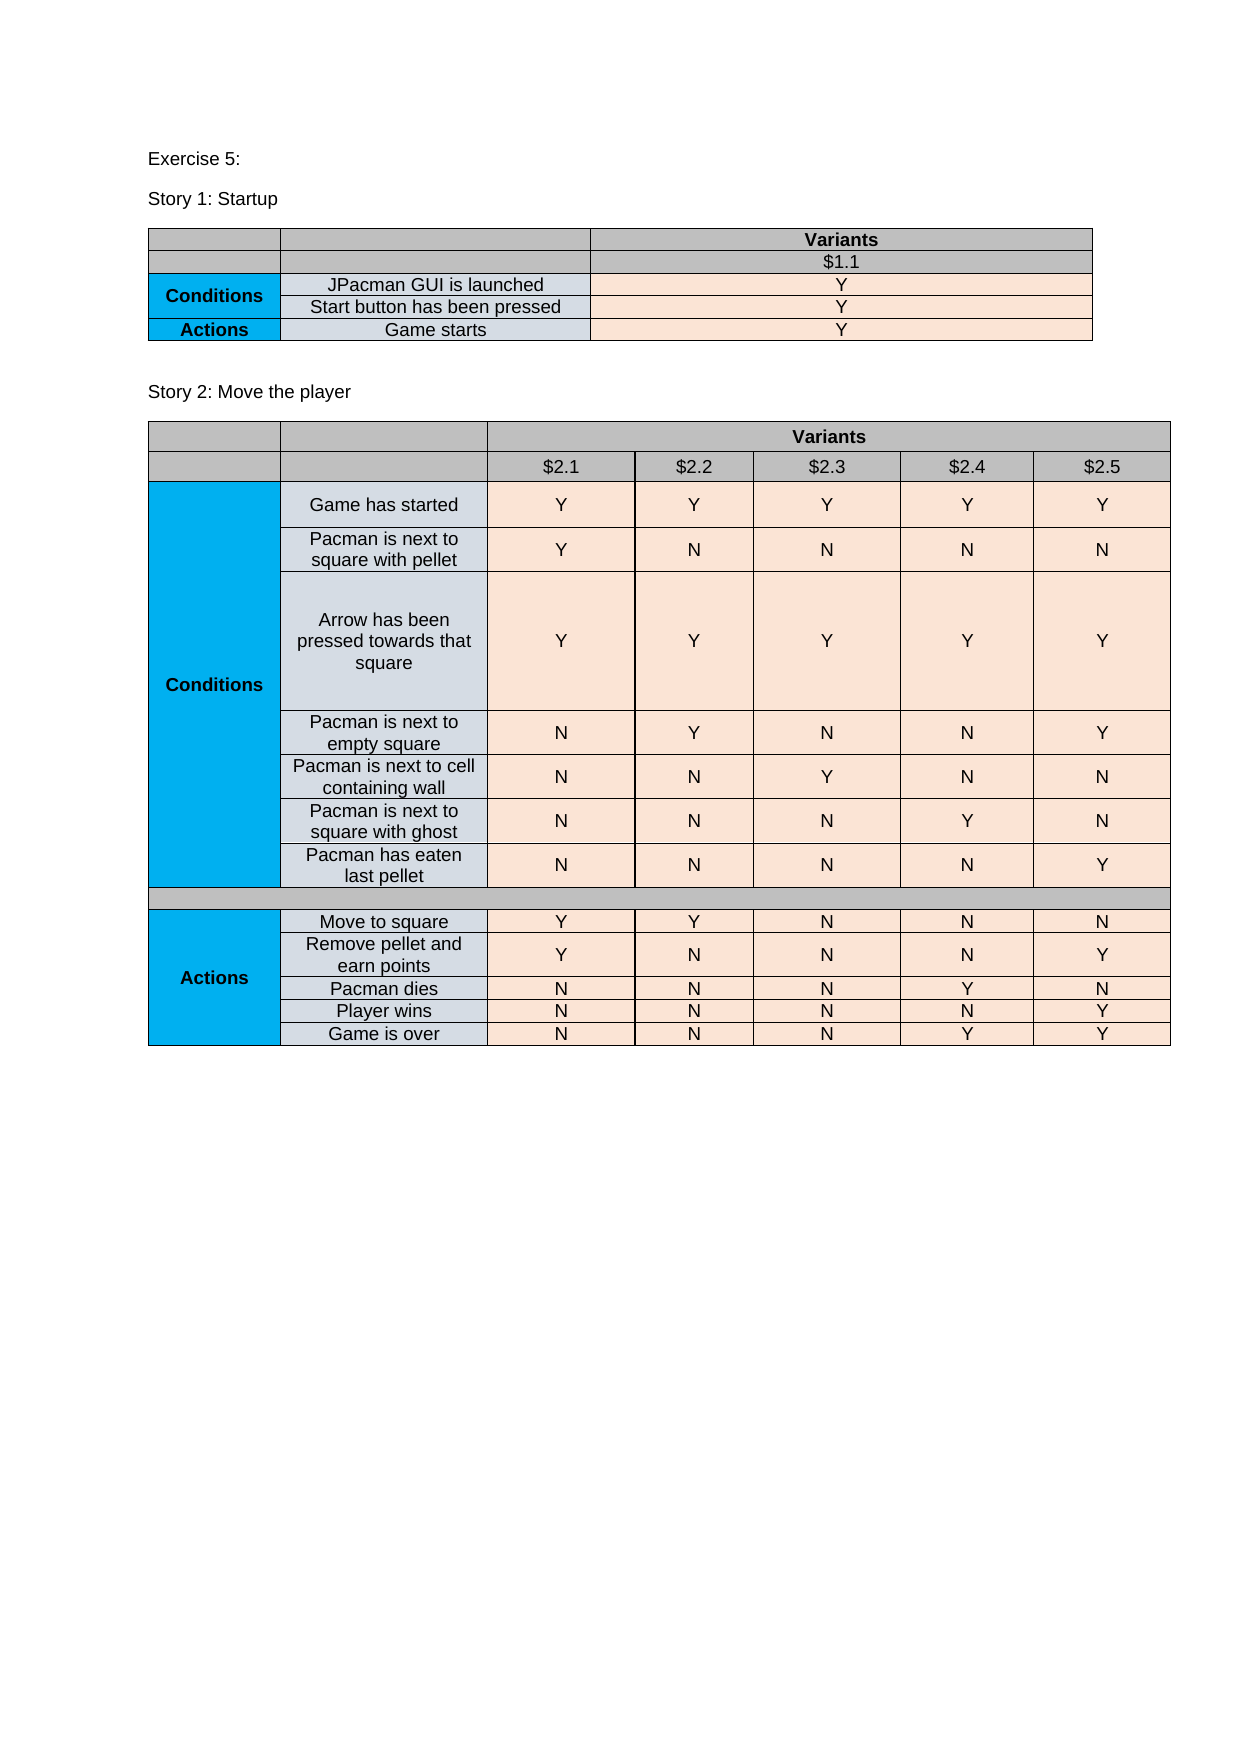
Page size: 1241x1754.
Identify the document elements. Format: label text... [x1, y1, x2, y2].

table_cell Y [636, 572, 753, 710]
table_cell Y [1034, 844, 1170, 887]
table_header [149, 229, 280, 250]
table_cell Y [1034, 933, 1170, 976]
table_cell N [488, 1000, 634, 1022]
table_cell Y [901, 572, 1033, 710]
table_cell Move to square [281, 910, 487, 932]
table_cell $2.2 [636, 452, 753, 481]
table_cell $1.1 [591, 251, 1092, 273]
table_cell N [636, 799, 753, 842]
table_cell $2.1 [488, 452, 634, 481]
table_cell Y [488, 572, 634, 710]
text Story 2: Move the player [148, 381, 1093, 403]
table_cell Actions [149, 910, 280, 1045]
table_cell Pacman is next to cell containing wall [281, 755, 487, 798]
table_cell Y [901, 977, 1033, 999]
table_cell Y [488, 528, 634, 571]
table_cell Y [754, 572, 900, 710]
table_cell [281, 251, 590, 273]
table_cell Y [591, 296, 1092, 318]
table_cell Y [488, 910, 634, 932]
table_cell Pacman dies [281, 977, 487, 999]
table_cell Player wins [281, 1000, 487, 1022]
table_cell N [636, 528, 753, 571]
table_cell N [901, 711, 1033, 754]
table_cell N [754, 528, 900, 571]
table_cell N [488, 977, 634, 999]
table_cell N [901, 755, 1033, 798]
table_cell N [636, 1023, 753, 1045]
table_cell Y [636, 910, 753, 932]
table_cell Actions [149, 319, 280, 340]
table_cell [281, 452, 487, 481]
table_cell N [1034, 799, 1170, 842]
table_cell N [636, 1000, 753, 1022]
table_cell Game has started [281, 482, 487, 527]
table_cell N [488, 844, 634, 887]
text Exercise 5: [148, 148, 1093, 169]
table_cell N [754, 799, 900, 842]
table_cell N [754, 844, 900, 887]
table_cell N [1034, 977, 1170, 999]
table_cell Game starts [281, 319, 590, 340]
table_cell Y [1034, 482, 1170, 527]
table_cell Y [591, 319, 1092, 340]
table_cell N [901, 528, 1033, 571]
table_cell $2.5 [1034, 452, 1170, 481]
table_cell Y [1034, 1023, 1170, 1045]
table_cell N [754, 1023, 900, 1045]
table_cell N [488, 711, 634, 754]
table_cell Y [754, 482, 900, 527]
table_cell N [636, 755, 753, 798]
table_cell Y [754, 755, 900, 798]
table_cell Y [1034, 1000, 1170, 1022]
table_header [281, 229, 590, 250]
table_cell N [754, 933, 900, 976]
table_header Variants [591, 229, 1092, 250]
table_cell Y [591, 274, 1092, 295]
table_cell Y [488, 933, 634, 976]
table_cell N [636, 844, 753, 887]
table_cell N [1034, 528, 1170, 571]
table_cell Pacman has eaten last pellet [281, 844, 487, 887]
table_cell N [488, 755, 634, 798]
table_cell Conditions [149, 274, 280, 318]
table_cell N [901, 933, 1033, 976]
table_cell JPacman GUI is launched [281, 274, 590, 295]
table_cell Y [636, 711, 753, 754]
table_cell N [488, 1023, 634, 1045]
table_cell N [636, 933, 753, 976]
table_cell N [1034, 755, 1170, 798]
table_header [149, 422, 280, 451]
table_cell $2.4 [901, 452, 1033, 481]
table_cell $2.3 [754, 452, 900, 481]
table_cell Arrow has been pressed towards that square [281, 572, 487, 710]
table_cell N [901, 844, 1033, 887]
table_cell N [754, 977, 900, 999]
table_cell N [488, 799, 634, 842]
table_cell Y [1034, 572, 1170, 710]
table_header Variants [488, 422, 1170, 451]
table_cell [149, 452, 280, 481]
table_cell Y [901, 799, 1033, 842]
text Story 1: Startup [148, 187, 1093, 209]
table_cell N [1034, 910, 1170, 932]
table_cell Y [636, 482, 753, 527]
table_cell Start button has been pressed [281, 296, 590, 318]
table_cell [149, 251, 280, 273]
table_cell N [901, 1000, 1033, 1022]
table_cell N [754, 1000, 900, 1022]
table_cell Y [1034, 711, 1170, 754]
table_cell Y [901, 482, 1033, 527]
table_cell Game is over [281, 1023, 487, 1045]
table_cell [149, 888, 1170, 909]
table_cell N [636, 977, 753, 999]
table_cell Y [488, 482, 634, 527]
table_cell Y [901, 1023, 1033, 1045]
table_cell N [754, 910, 900, 932]
table_cell N [901, 910, 1033, 932]
table_cell Pacman is next to square with ghost [281, 799, 487, 842]
table_cell Remove pellet and earn points [281, 933, 487, 976]
table_cell N [754, 711, 900, 754]
table_header [281, 422, 487, 451]
table_cell Pacman is next to square with pellet [281, 528, 487, 571]
table_cell Conditions [149, 482, 280, 887]
table_cell Pacman is next to empty square [281, 711, 487, 754]
